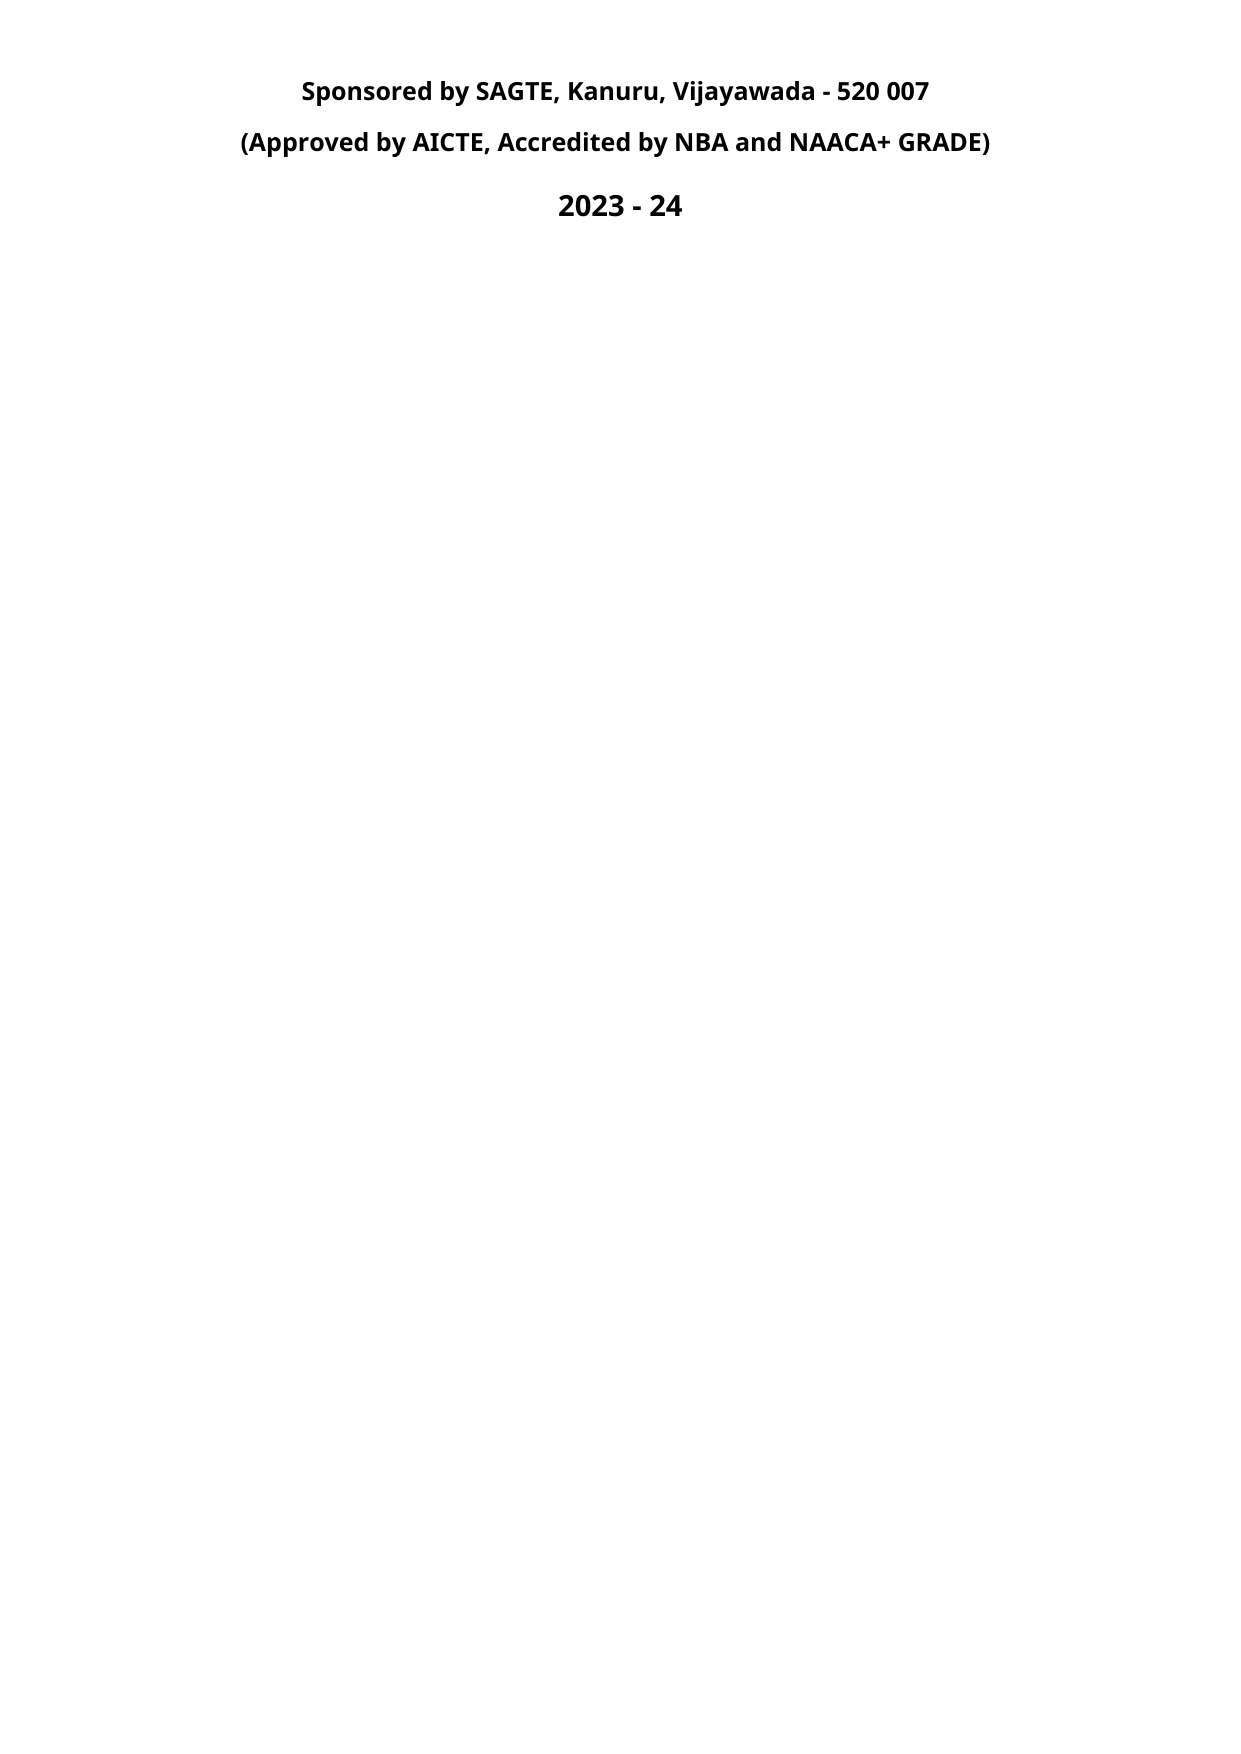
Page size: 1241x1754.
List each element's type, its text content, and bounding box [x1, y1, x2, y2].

text (Approved by AICTE, Accredited by NBA and NAACA+ GRADE) [74, 125, 1157, 159]
text Sponsored by SAGTE, Kanuru, Vijayawada - 520 007 [74, 74, 1157, 108]
text 2023 - 24 [74, 194, 1166, 222]
